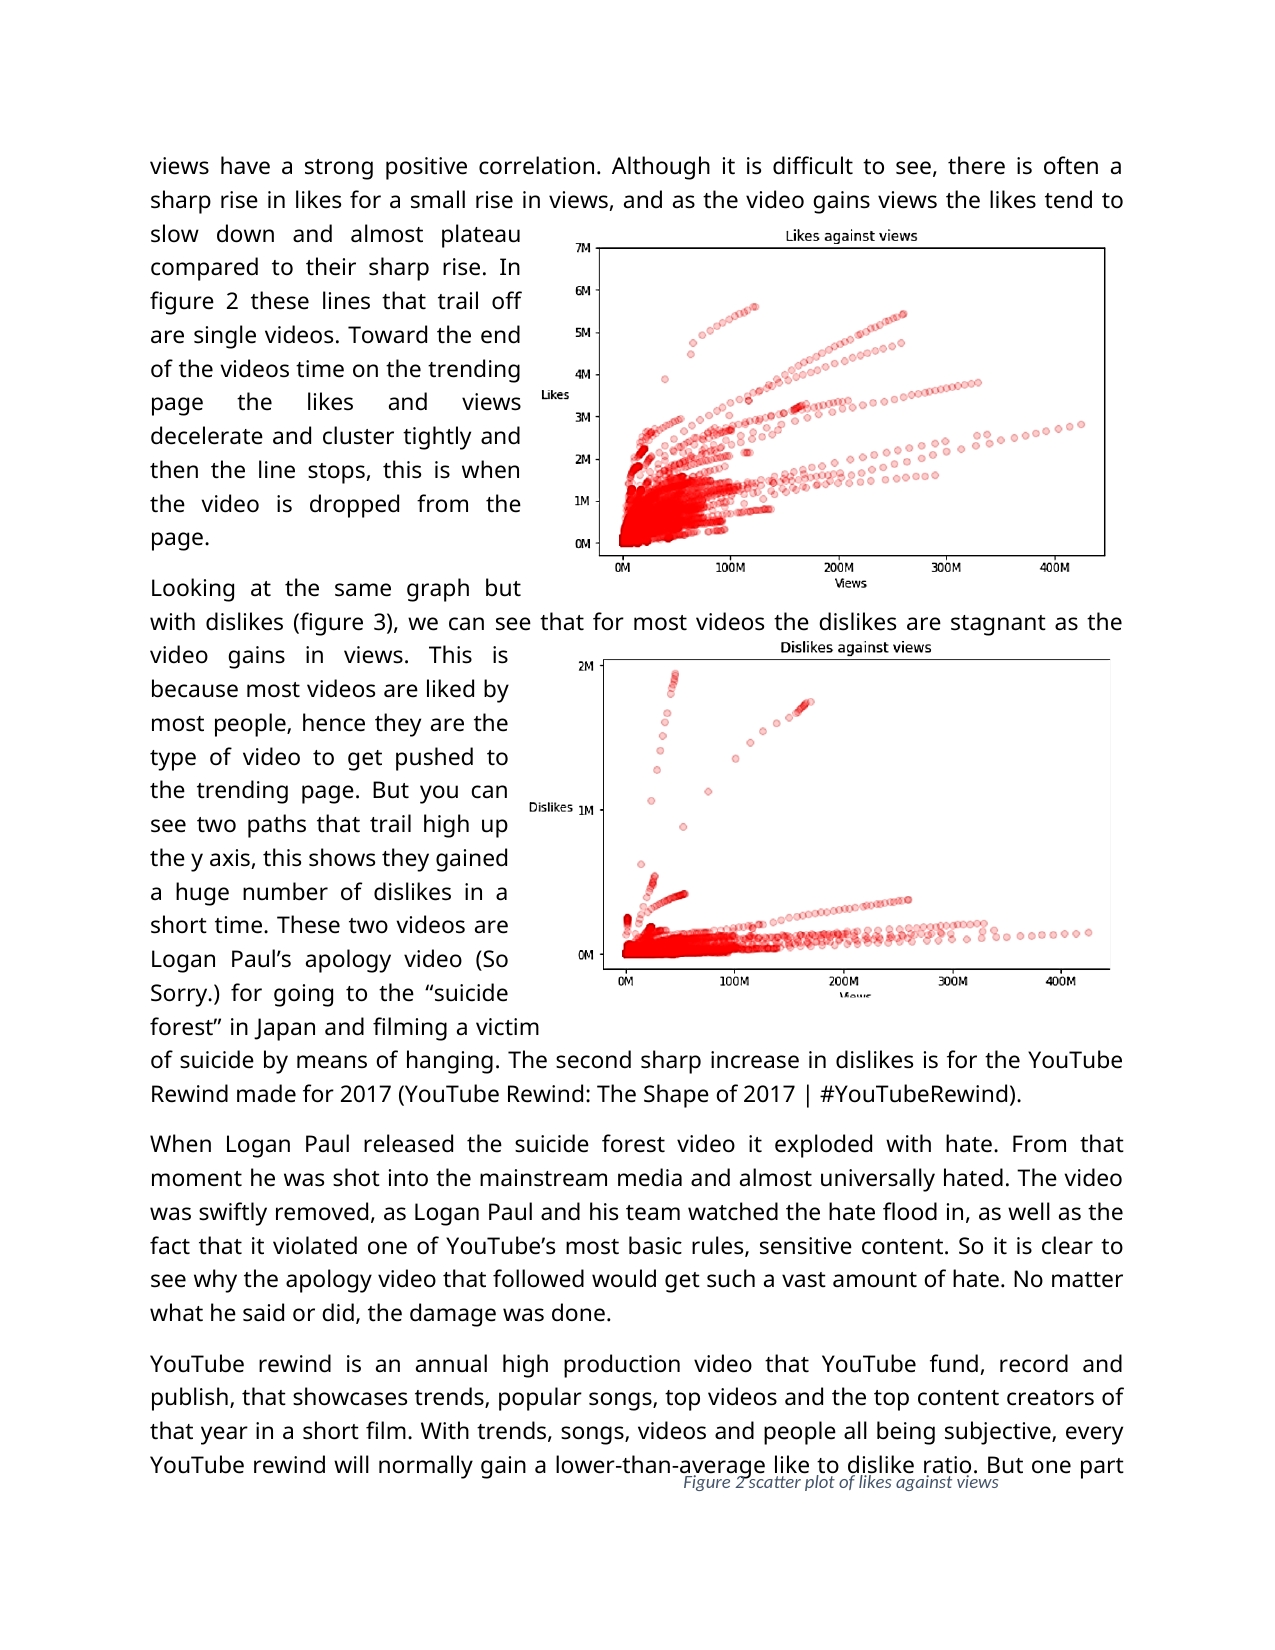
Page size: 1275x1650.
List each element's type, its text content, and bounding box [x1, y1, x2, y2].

text When Logan Paul released the suicide forest video it exploded with hate. From that moment he was shot into the mainstream media and almost universally hated. The video was swiftly removed, as Logan Paul and his team watched the hate flood in, as well as the fact that it violated one of YouTube’s most basic rules, sensitive content. So it is clear to see why the apology video that followed would get such a vast amount of hate. No matter what he said or did, the damage was done. [150, 1128, 1125, 1328]
picture [528, 637, 1111, 1003]
picture [540, 228, 1106, 590]
